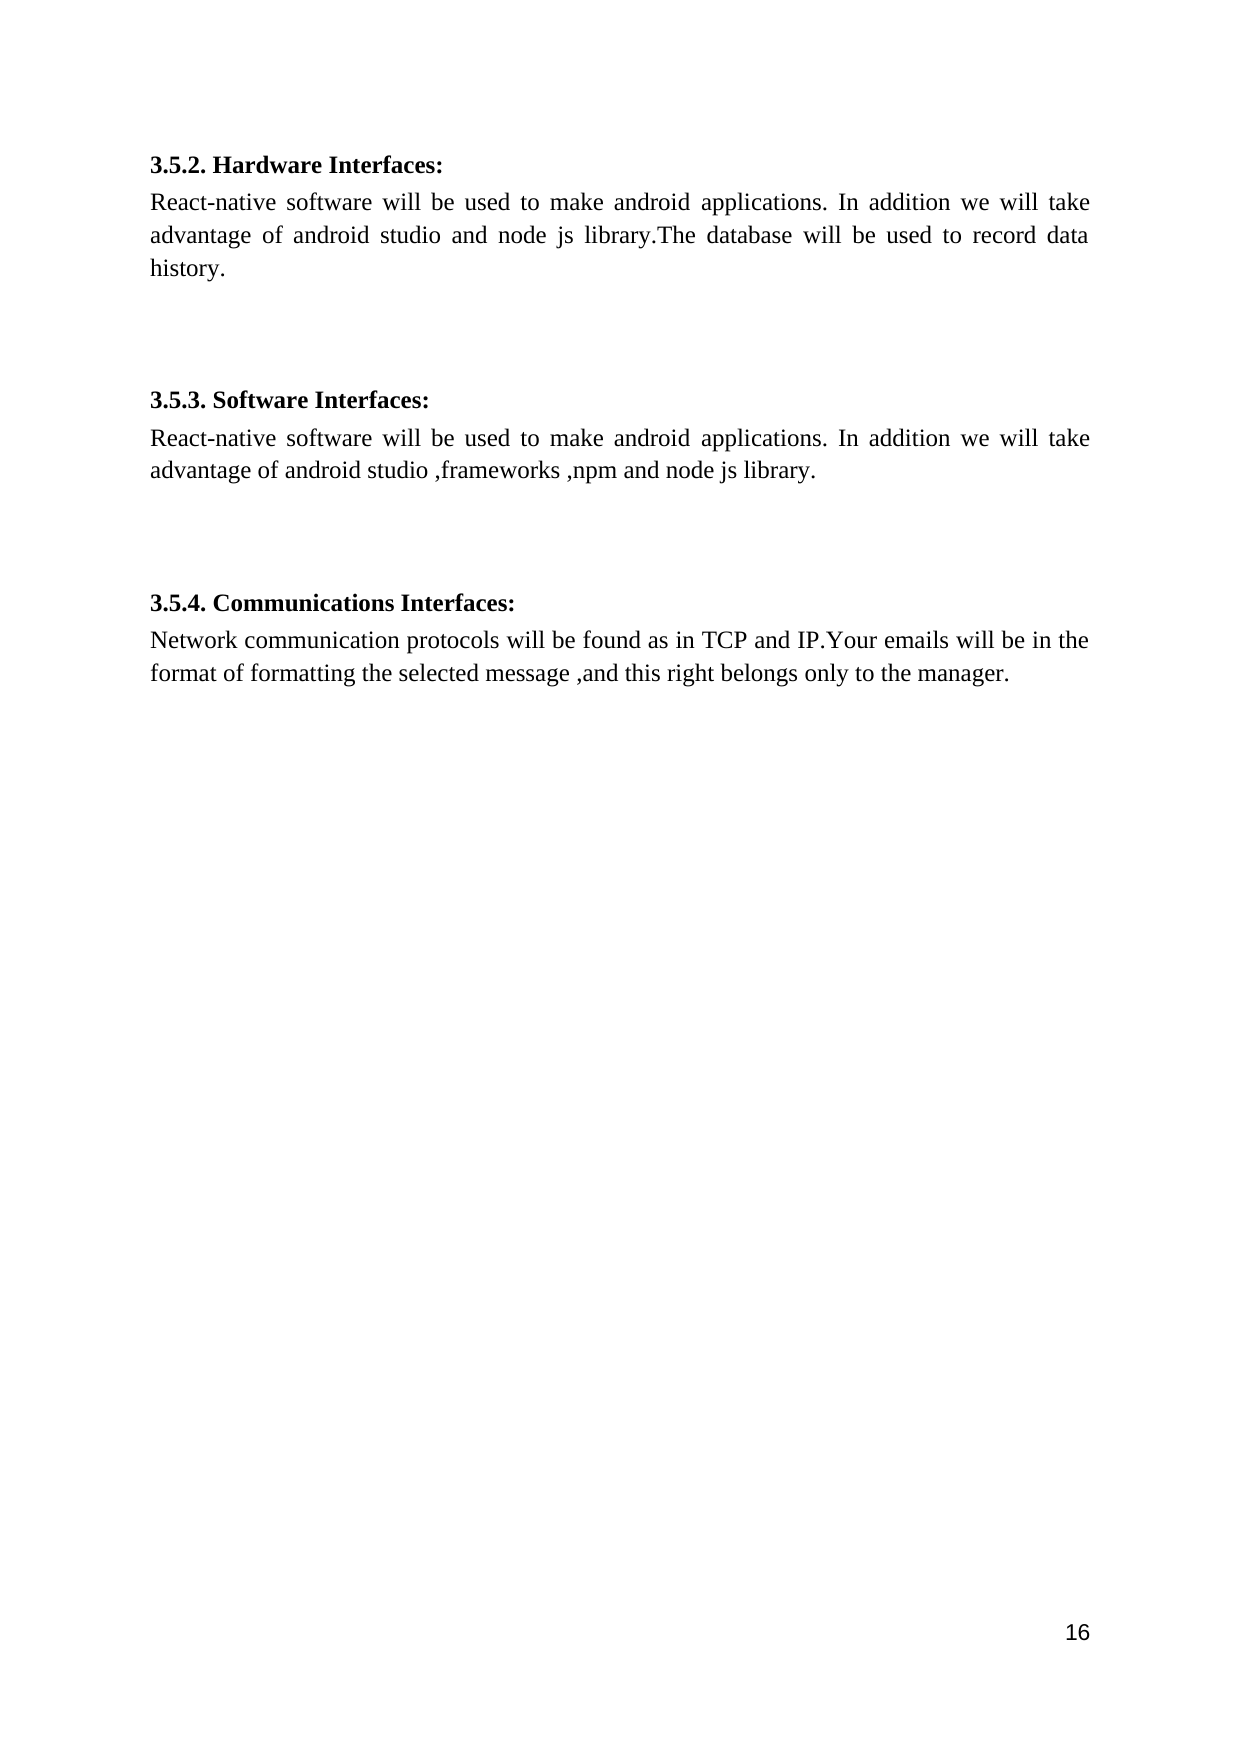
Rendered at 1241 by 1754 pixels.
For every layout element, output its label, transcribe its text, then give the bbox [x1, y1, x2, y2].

text Network communication protocols will be found as in TCP and IP.Your emails will be in the format of formatting the selected message ,and this right belongs only to the manager. [150, 625, 1090, 687]
subtitle 3.5.3. Software Interfaces: [150, 386, 1090, 414]
text React-native software will be used to make android applications. In addition we will take advantage of android studio ,frameworks ,npm and node js library. [150, 423, 1090, 484]
subtitle 3.5.4. Communications Interfaces: [150, 588, 1090, 617]
subtitle 3.5.2. Hardware Interfaces: [150, 150, 1090, 179]
text React-native software will be used to make android applications. In addition we will take advantage of android studio and node js library.The database will be used to record data history. [150, 187, 1090, 282]
